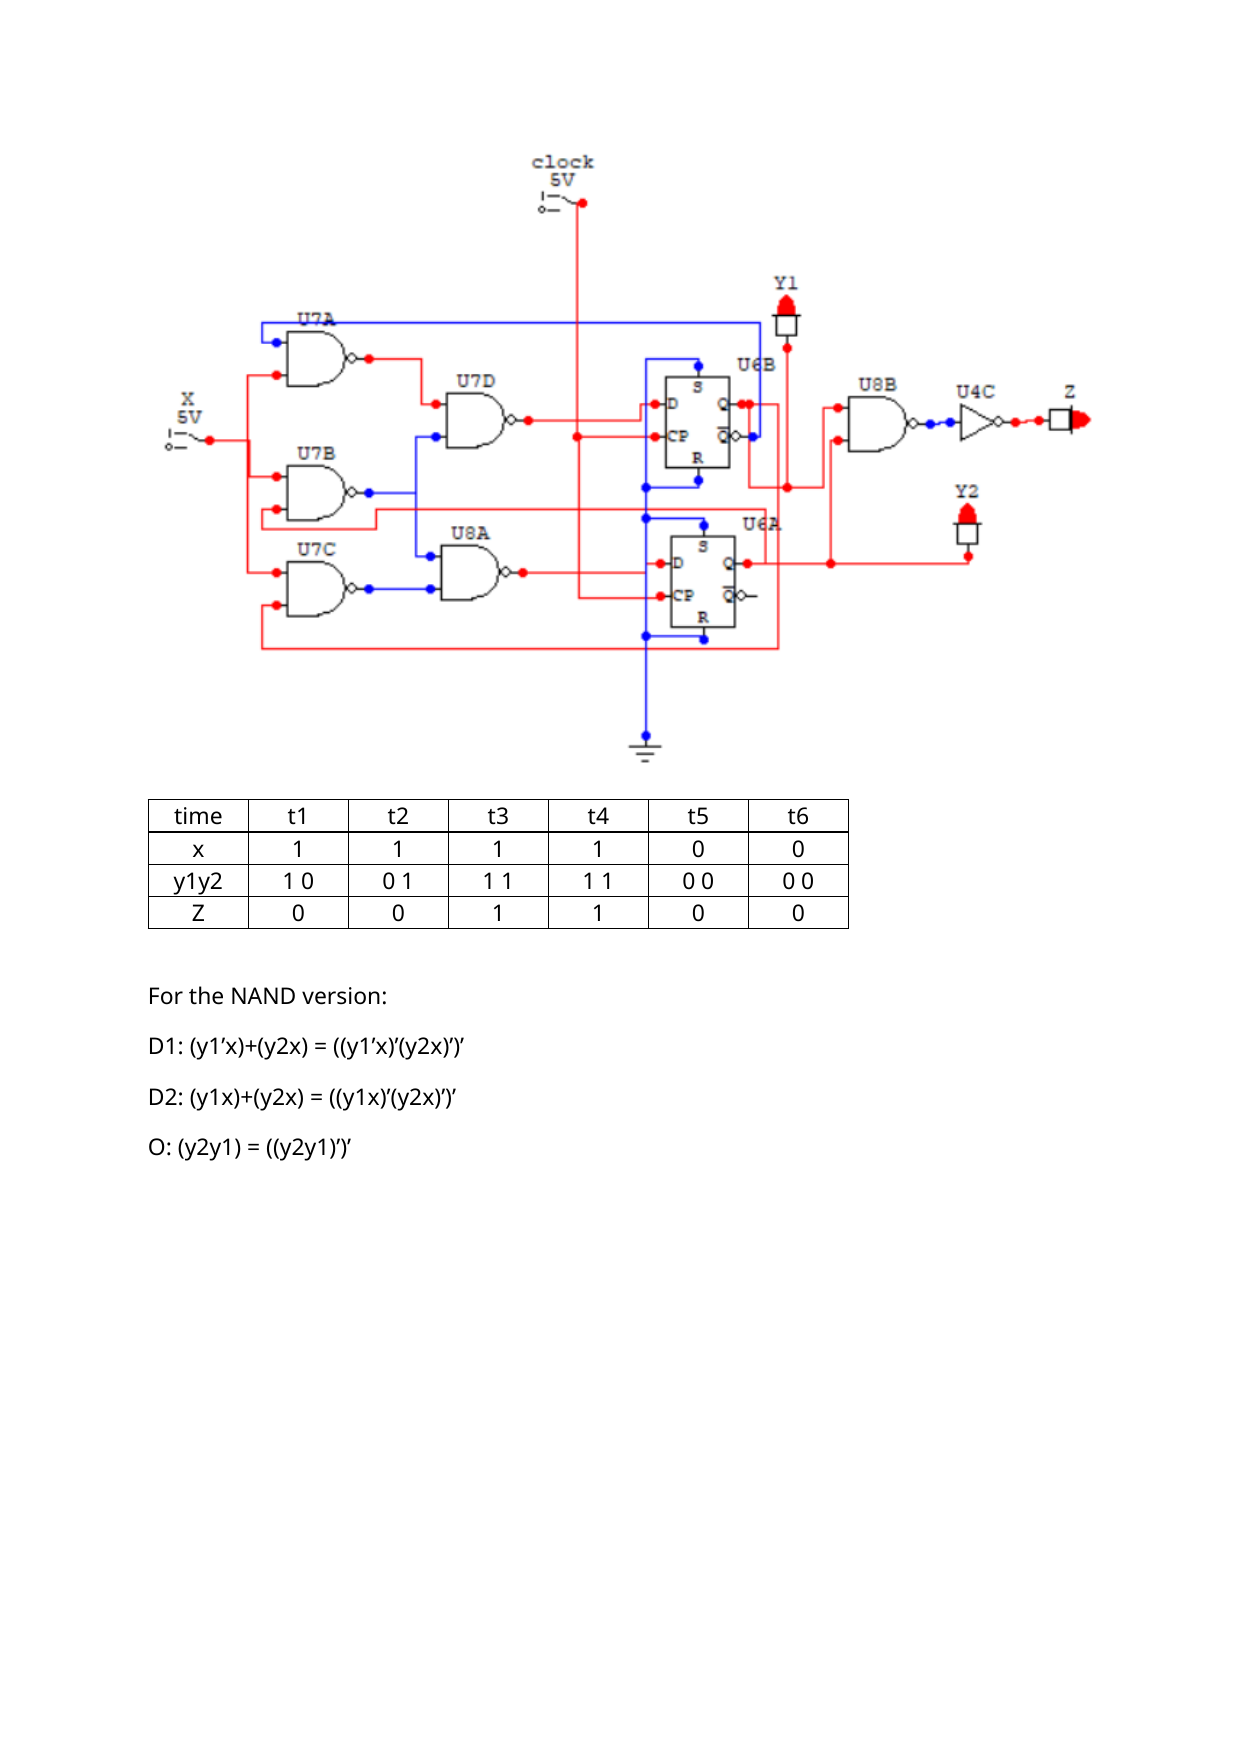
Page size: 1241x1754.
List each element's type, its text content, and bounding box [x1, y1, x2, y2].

table_cell 1 [549, 833, 648, 864]
table_cell y1y2 [149, 865, 248, 896]
table_cell 0 [649, 833, 748, 864]
table_header time [149, 800, 248, 831]
table_cell 1 0 [249, 865, 348, 896]
picture [147, 147, 1093, 780]
table_cell 1 [449, 833, 548, 864]
table_header t3 [449, 800, 548, 831]
table_cell 1 [449, 897, 548, 928]
table_cell 0 [249, 897, 348, 928]
table_cell 1 [349, 833, 448, 864]
table_cell 0 [749, 833, 848, 864]
table_header t4 [549, 800, 648, 831]
table_cell Z [149, 897, 248, 928]
table_cell 0 0 [749, 865, 848, 896]
table_cell x [149, 833, 248, 864]
table_header t6 [749, 800, 848, 831]
text O: (y2y1) = ((y2y1)’)’ [148, 1131, 1093, 1162]
table_cell 0 [349, 897, 448, 928]
table_cell 1 1 [449, 865, 548, 896]
text For the NAND version: [148, 980, 1093, 1011]
table_cell 0 0 [649, 865, 748, 896]
table_header t1 [249, 800, 348, 831]
text D1: (y1’x)+(y2x) = ((y1’x)’(y2x)’)’ [148, 1030, 1093, 1061]
table_cell 0 [749, 897, 848, 928]
text D2: (y1x)+(y2x) = ((y1x)’(y2x)’)’ [148, 1081, 1093, 1112]
table_cell 0 1 [349, 865, 448, 896]
table_header t2 [349, 800, 448, 831]
table_cell 1 1 [549, 865, 648, 896]
table_cell 1 [549, 897, 648, 928]
table_cell 0 [649, 897, 748, 928]
table_header t5 [649, 800, 748, 831]
table_cell 1 [249, 833, 348, 864]
